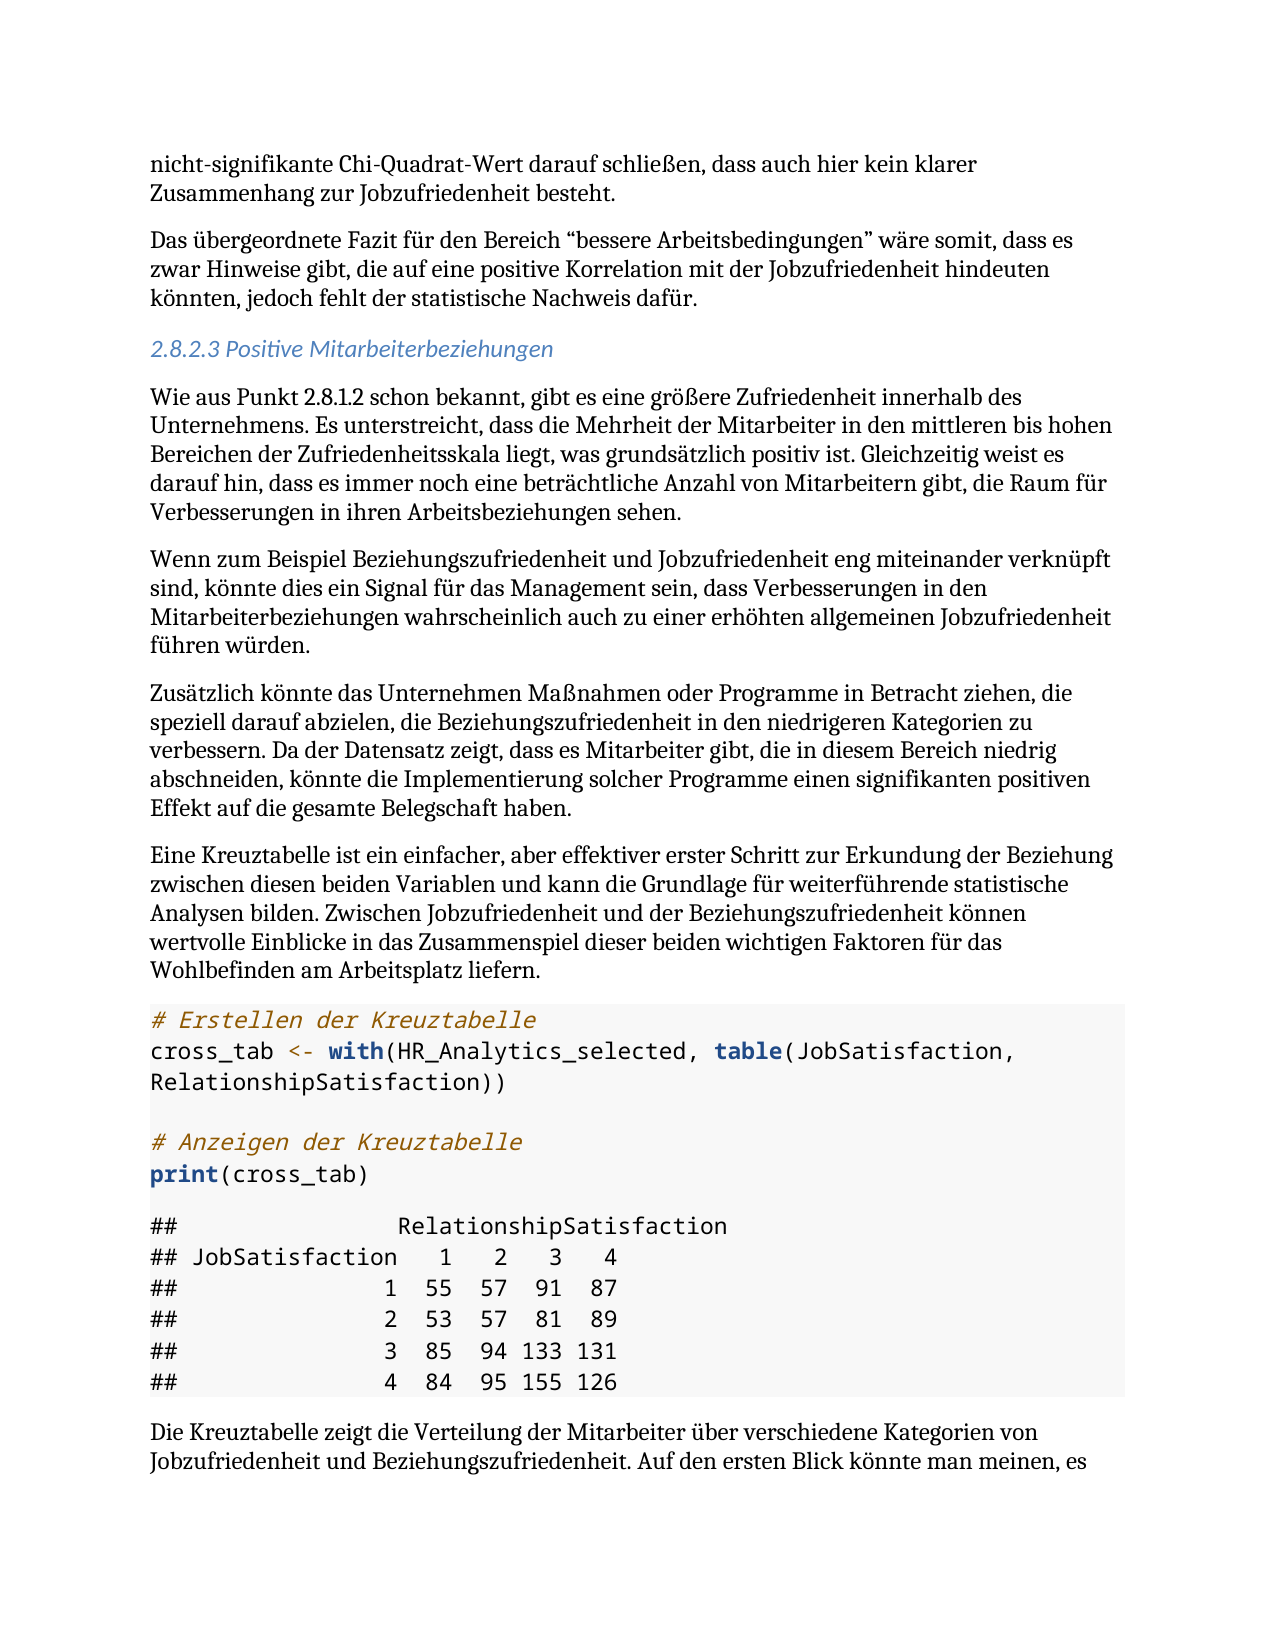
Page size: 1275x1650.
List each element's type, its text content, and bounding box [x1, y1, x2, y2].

text Eine Kreuztabelle ist ein einfacher, aber effektiver erster Schritt zur Erkundung der Beziehung zwischen diesen beiden Variablen und kann die Grundlage für weiterführende statistische Analysen bilden. Zwischen Jobzufriedenheit und der Beziehungszufriedenheit können wertvolle Einblicke in das Zusammenspiel dieser beiden wichtigen Faktoren für das Wohlbefinden am Arbeitsplatz liefern. [150, 841, 1125, 985]
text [150, 150, 1125, 207]
text Das übergeordnete Fazit für den Bereich “bessere Arbeitsbedingungen” wäre somit, dass es zwar Hinweise gibt, die auf eine positive Korrelation mit der Jobzufriedenheit hindeuten könnten, jedoch fehlt der statistische Nachweis dafür. [150, 226, 1125, 312]
text Zusätzlich könnte das Unternehmen Maßnahmen oder Programme in Betracht ziehen, die speziell darauf abzielen, die Beziehungszufriedenheit in den niedrigeren Kategorien zu verbessern. Da der Datensatz zeigt, dass es Mitarbeiter gibt, die in diesem Bereich niedrig abschneiden, könnte die Implementierung solcher Programme einen signifikanten positiven Effekt auf die gesamte Belegschaft haben. [150, 679, 1125, 823]
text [150, 1418, 1125, 1476]
text # Erstellen der Kreuztabelle cross_tab <- with(HR_Analytics_selected, table(JobSatisfaction, RelationshipSatisfaction)) # Anzeigen der Kreuztabelle print(cross_tab) [150, 1004, 1125, 1189]
subtitle 2.8.2.3 Positive Mitarbeiterbeziehungen [150, 333, 1125, 364]
text Wenn zum Beispiel Beziehungszufriedenheit und Jobzufriedenheit eng miteinander verknüpft sind, könnte dies ein Signal für das Management sein, dass Verbesserungen in den Mitarbeiterbeziehungen wahrscheinlich auch zu einer erhöhten allgemeinen Jobzufriedenheit führen würden. [150, 545, 1125, 660]
text ## RelationshipSatisfaction ## JobSatisfaction 1 2 3 4 ## 1 55 57 91 87 ## 2 53 57 81 89 ## 3 85 94 133 131 ## 4 84 95 155 126 [150, 1210, 1125, 1397]
text Wie aus Punkt 2.8.1.2 schon bekannt, gibt es eine größere Zufriedenheit innerhalb des Unternehmens. Es unterstreicht, dass die Mehrheit der Mitarbeiter in den mittleren bis hohen Bereichen der Zufriedenheitsskala liegt, was grundsätzlich positiv ist. Gleichzeitig weist es darauf hin, dass es immer noch eine beträchtliche Anzahl von Mitarbeitern gibt, die Raum für Verbesserungen in ihren Arbeitsbeziehungen sehen. [150, 383, 1125, 526]
